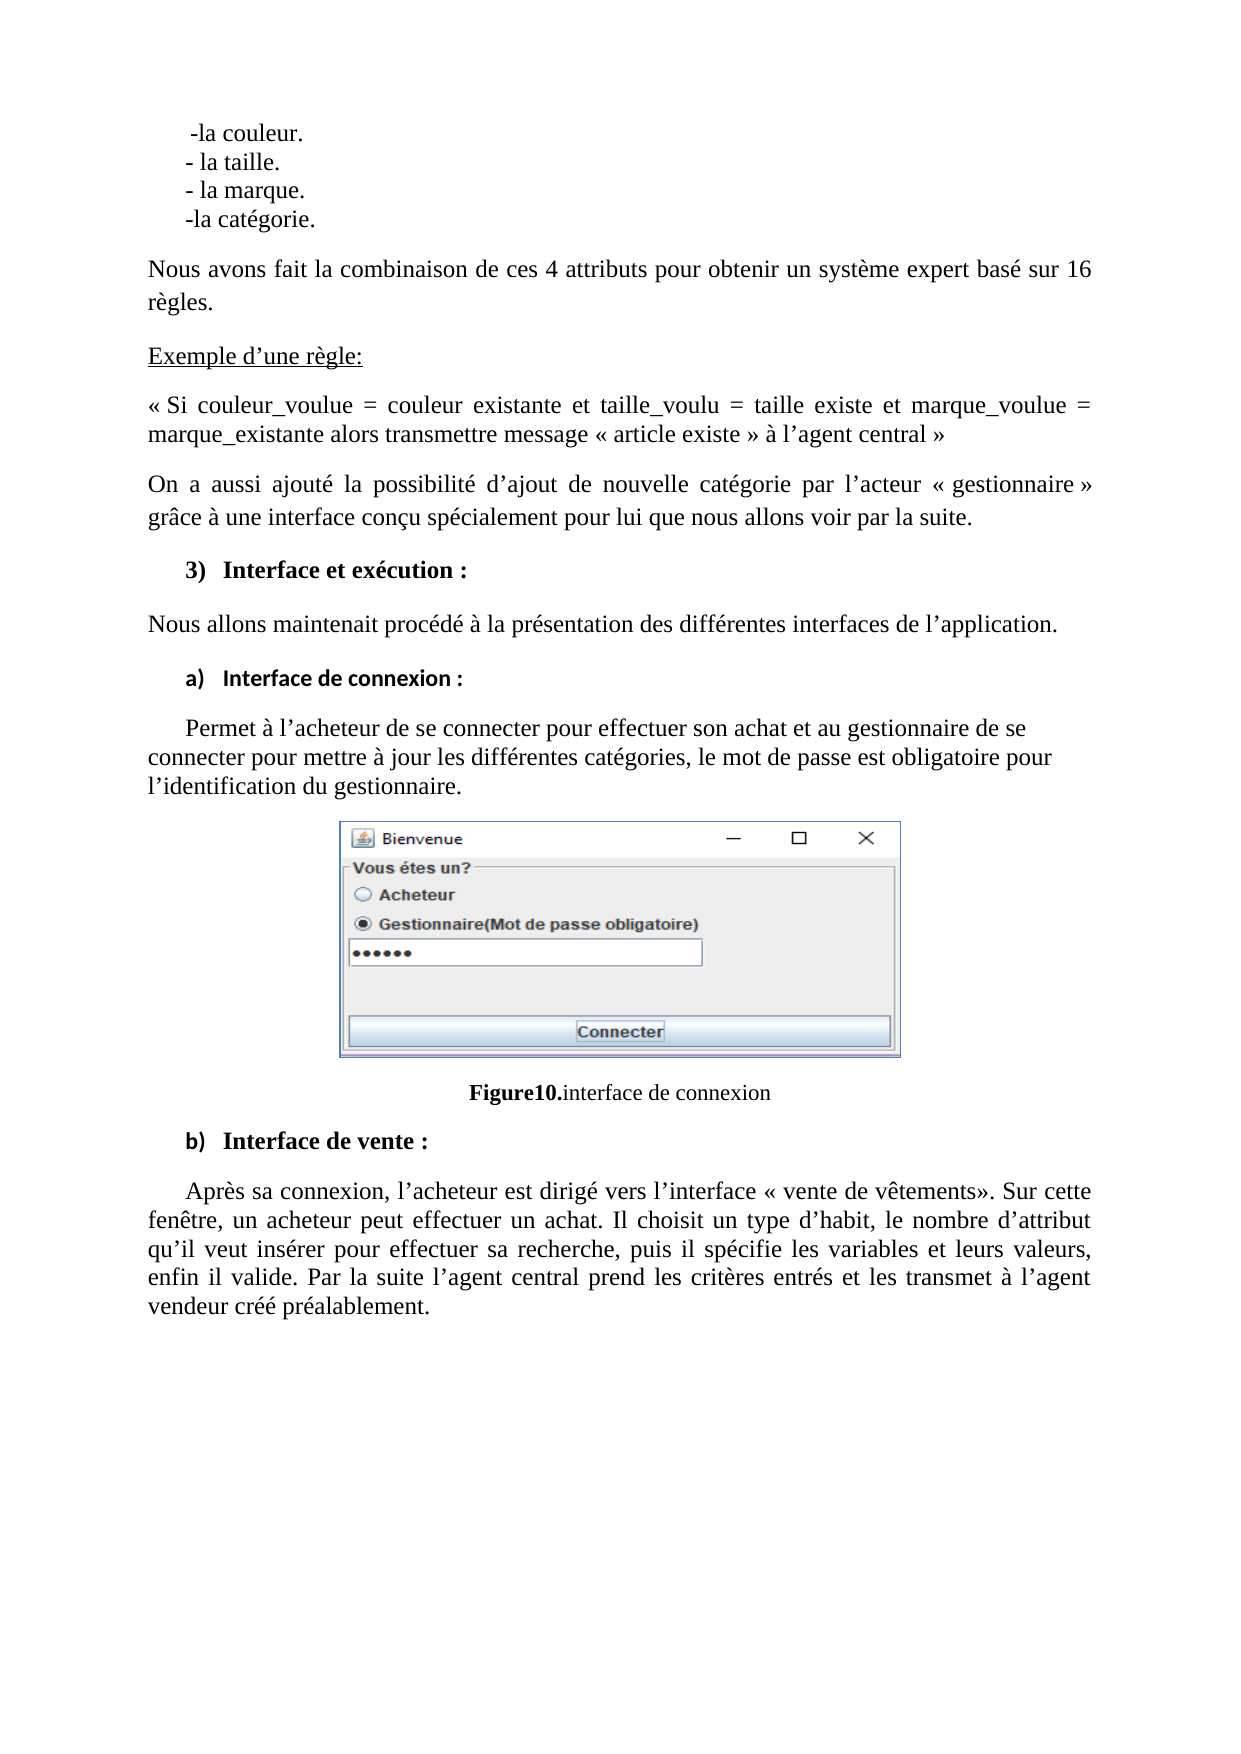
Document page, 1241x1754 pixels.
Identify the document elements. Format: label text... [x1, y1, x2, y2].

text « Si couleur_voulue = couleur existante et taille_voulu = taille existe et marque_voulue = marque_existante alors transmettre message « article existe » à l’agent central » [148, 390, 1093, 448]
text Après sa connexion, l’acheteur est dirigé vers l’interface « vente de vêtements». Sur cette fenêtre, un acheteur peut effectuer un achat. Il choisit un type d’habit, le nombre d’attribut qu’il veut insérer pour effectuer sa recherche, puis il spécifie les variables et leurs valeurs, enfin il valide. Par la suite l’agent central prend les critères entrés et les transmet à l’agent vendeur créé préalablement. [148, 1176, 1093, 1320]
text On a aussi ajouté la possibilité d’ajout de nouvelle catégorie par l’acteur « gestionnaire » grâce à une interface conçu spécialement pour lui que nous allons voir par la suite. [148, 469, 1093, 531]
text Nous allons maintenait procédé à la présentation des différentes interfaces de l’application. [148, 609, 1093, 638]
text Figure10.interface de connexion [148, 1079, 1093, 1105]
text Exemple d’une règle: [148, 341, 1093, 369]
text Nous avons fait la combinaison de ces 4 attributs pour obtenir un système expert basé sur 16 règles. [148, 254, 1093, 316]
list Interface de connexion : [185, 663, 1093, 693]
picture [341, 822, 900, 1057]
list Interface de vente : [185, 1126, 1093, 1155]
text -la couleur. - la taille. - la marque. -la catégorie. [185, 118, 1093, 233]
list Interface et exécution : [185, 556, 1093, 584]
text Permet à l’acheteur de se connecter pour effectuer son achat et au gestionnaire de se connecter pour mettre à jour les différentes catégories, le mot de passe est obligatoire pour l’identification du gestionnaire. [148, 713, 1093, 800]
